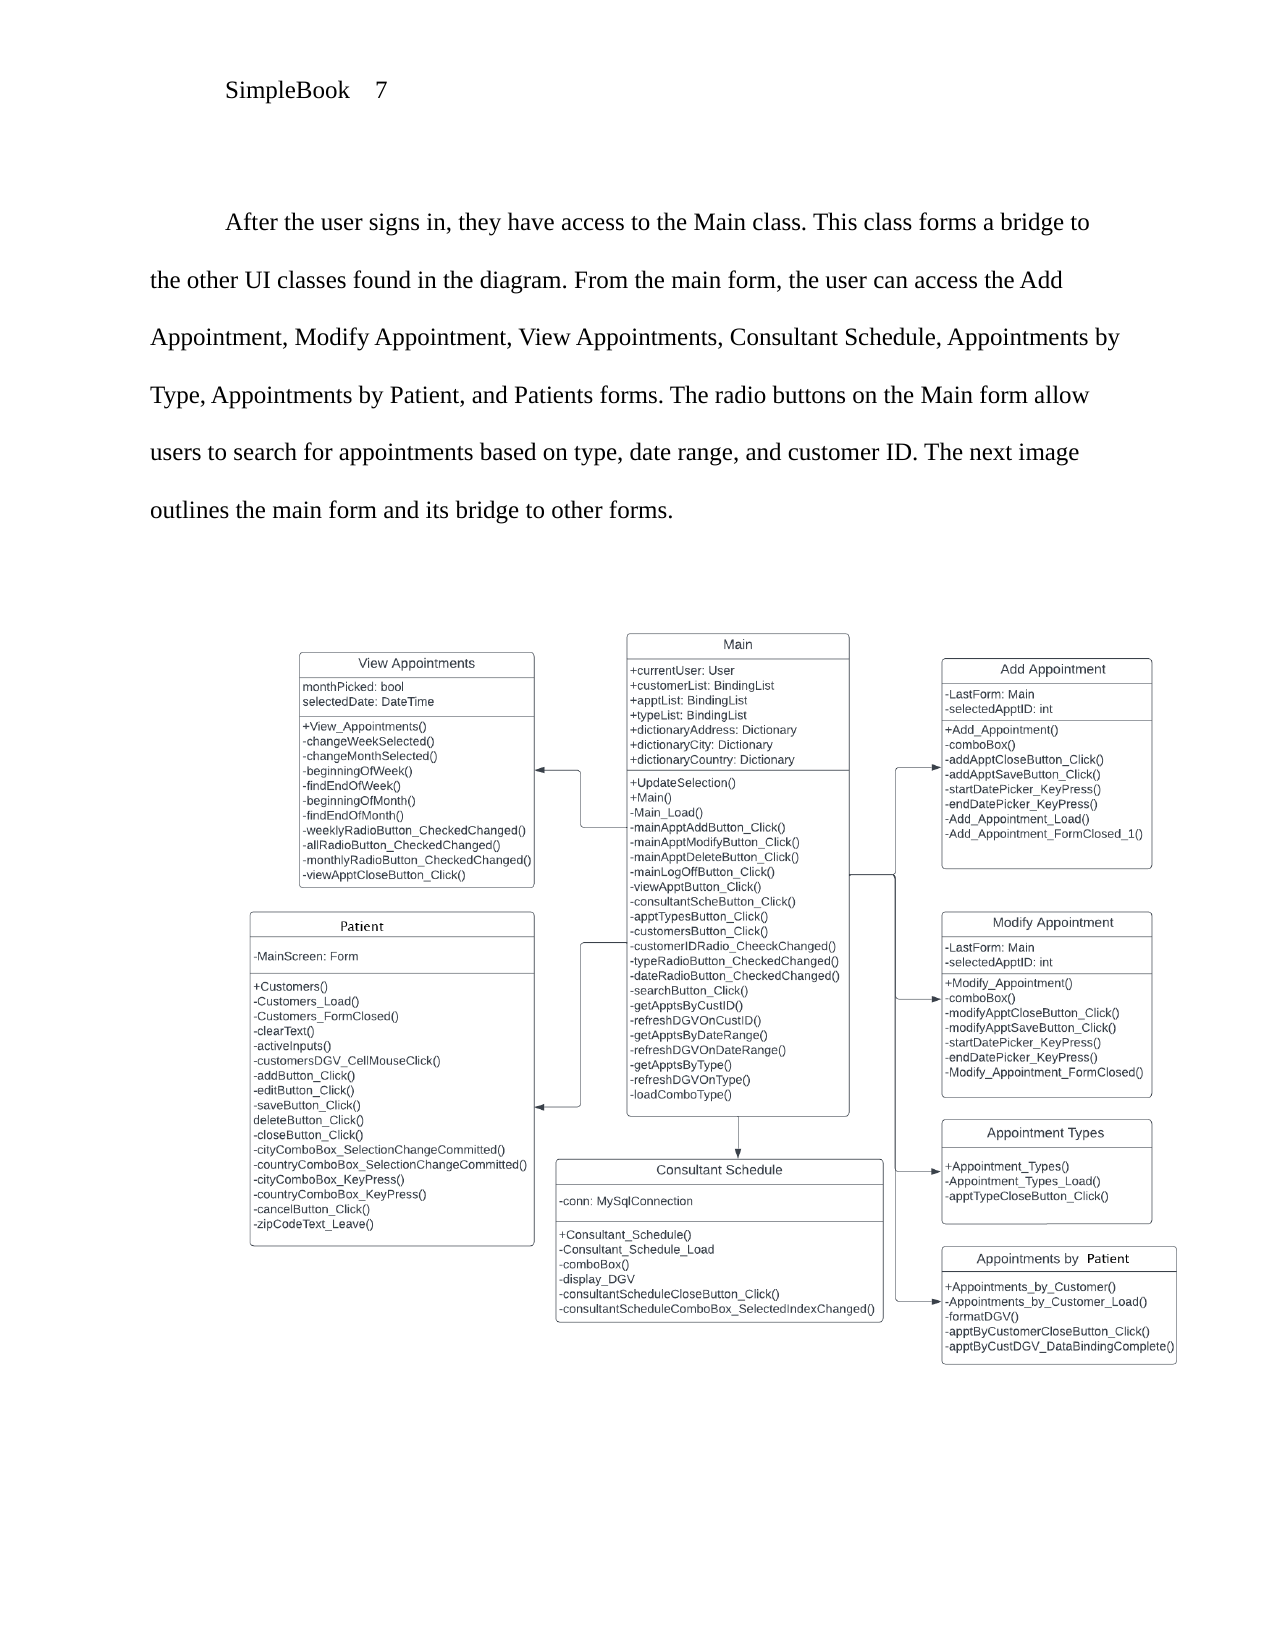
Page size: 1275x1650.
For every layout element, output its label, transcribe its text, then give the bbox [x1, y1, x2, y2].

text After the user signs in, they have access to the Main class. This class forms a bridge to the other UI classes found in the diagram. From the main form, the user can access the Add Appointment, Modify Appointment, View Appointments, Consultant Schedule, Appointments by Type, Appointments by Patient, and Patients forms. The radio buttons on the Main form allow users to search for appointments based on type, date range, and customer ID. The next image outlines the main form and its bridge to other forms. [150, 207, 1125, 524]
picture [225, 610, 1200, 1389]
